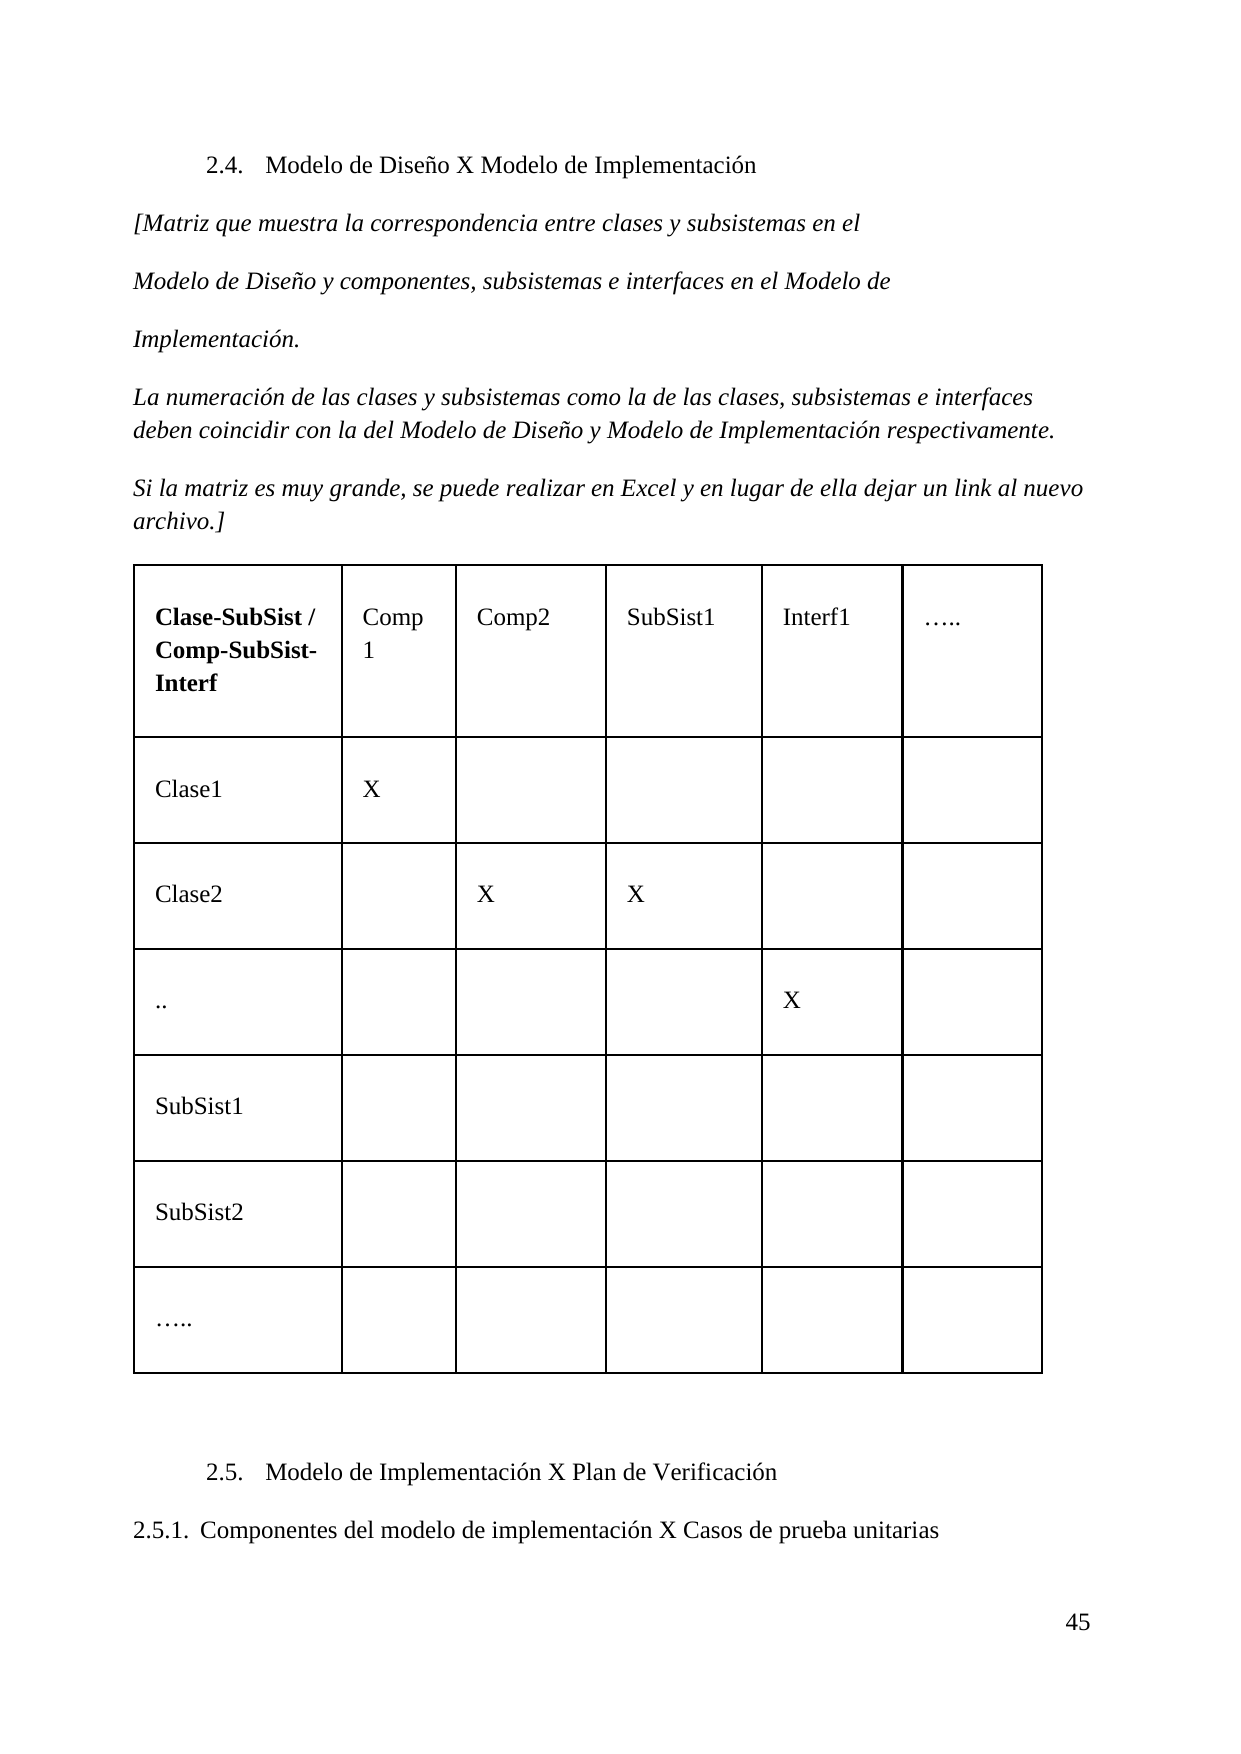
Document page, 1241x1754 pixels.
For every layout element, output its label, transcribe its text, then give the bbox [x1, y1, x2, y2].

table_cell SubSist1 [135, 1056, 341, 1160]
table_cell .. [135, 950, 341, 1054]
text Si la matriz es muy grande, se puede realizar en Excel y en lugar de ella dejar un link al nuevo archivo.] [133, 473, 1090, 535]
table_header Interf1 [763, 566, 901, 736]
table_cell [763, 1268, 901, 1372]
table_cell [607, 1268, 761, 1372]
table_cell [904, 1162, 1041, 1266]
table_cell [904, 1268, 1041, 1372]
table_cell [343, 1056, 455, 1160]
table_cell [904, 738, 1041, 842]
table_cell [457, 1268, 605, 1372]
table_cell X [763, 950, 901, 1054]
table_cell [457, 738, 605, 842]
table_header ….. [904, 566, 1041, 736]
table_cell [763, 1162, 901, 1266]
text 2.5. Modelo de Implementación X Plan de Verificación [206, 1457, 1090, 1486]
table_cell [457, 1162, 605, 1266]
text Implementación. [133, 324, 1090, 353]
table_cell [904, 950, 1041, 1054]
table_cell [457, 950, 605, 1054]
text [Matriz que muestra la correspondencia entre clases y subsistemas en el [133, 208, 1090, 237]
text 2.4. Modelo de Diseño X Modelo de Implementación [206, 150, 1090, 179]
table_cell [343, 1162, 455, 1266]
table_cell X [343, 738, 455, 842]
table_cell [343, 844, 455, 948]
table_cell Clase1 [135, 738, 341, 842]
table_cell [904, 844, 1041, 948]
table_header Comp1 [343, 566, 455, 736]
table_cell [763, 738, 901, 842]
table_cell [343, 1268, 455, 1372]
table_cell [607, 950, 761, 1054]
table_cell ….. [135, 1268, 341, 1372]
table_cell [607, 1162, 761, 1266]
table_cell [343, 950, 455, 1054]
table_header SubSist1 [607, 566, 761, 736]
table_header Comp2 [457, 566, 605, 736]
text Modelo de Diseño y componentes, subsistemas e interfaces en el Modelo de [133, 266, 1090, 295]
table_cell [607, 1056, 761, 1160]
table_cell [763, 1056, 901, 1160]
table_cell X [457, 844, 605, 948]
table_cell [607, 738, 761, 842]
text 2.5.1. Componentes del modelo de implementación X Casos de prueba unitarias [133, 1515, 1090, 1544]
table_cell Clase2 [135, 844, 341, 948]
table_cell [904, 1056, 1041, 1160]
table_cell SubSist2 [135, 1162, 341, 1266]
text La numeración de las clases y subsistemas como la de las clases, subsistemas e interfaces deben coincidir con la del Modelo de Diseño y Modelo de Implementación respectivamente. [133, 382, 1090, 444]
table_cell X [607, 844, 761, 948]
table_cell [457, 1056, 605, 1160]
table_cell [763, 844, 901, 948]
table_header Clase-SubSist / Comp-SubSist-Interf [135, 566, 341, 736]
